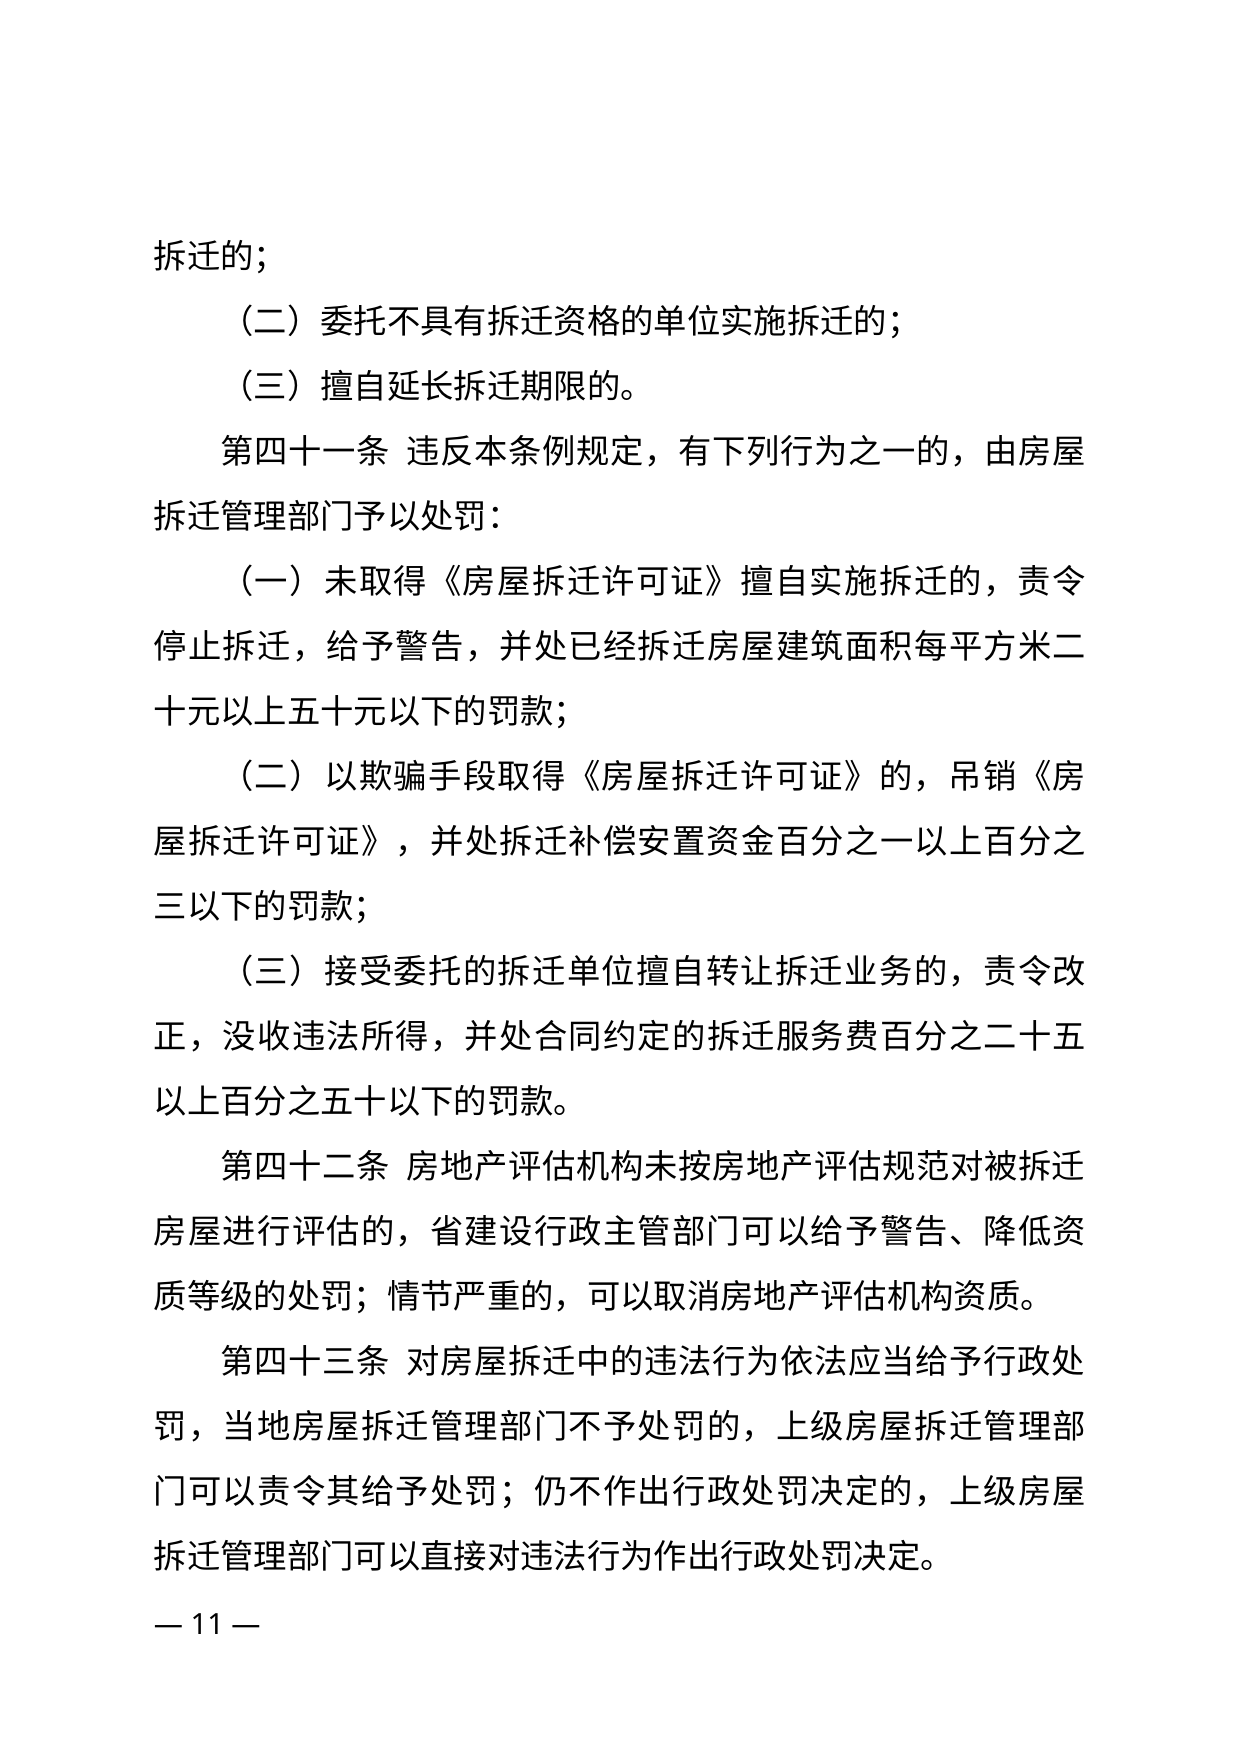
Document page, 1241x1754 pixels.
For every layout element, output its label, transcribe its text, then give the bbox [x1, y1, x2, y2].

text 第四十二条 房地产评估机构未按房地产评估规范对被拆迁房屋进行评估的，省建设行政主管部门可以给予警告、降低资质等级的处罚；情节严重的，可以取消房地产评估机构资质。 [153, 1131, 1087, 1326]
text （三）擅自延长拆迁期限的。 [153, 351, 1087, 416]
text （二）委托不具有拆迁资格的单位实施拆迁的； [153, 286, 1087, 351]
text 第四十一条 违反本条例规定，有下列行为之一的，由房屋拆迁管理部门予以处罚： [153, 416, 1087, 546]
text （一）未取得《房屋拆迁许可证》擅自实施拆迁的，责令停止拆迁，给予警告，并处已经拆迁房屋建筑面积每平方米二十元以上五十元以下的罚款； [153, 546, 1087, 741]
text 第四十三条 对房屋拆迁中的违法行为依法应当给予行政处罚，当地房屋拆迁管理部门不予处罚的，上级房屋拆迁管理部门可以责令其给予处罚；仍不作出行政处罚决定的，上级房屋拆迁管理部门可以直接对违法行为作出行政处罚决定。 [153, 1326, 1087, 1586]
text （三）接受委托的拆迁单位擅自转让拆迁业务的，责令改正，没收违法所得，并处合同约定的拆迁服务费百分之二十五以上百分之五十以下的罚款。 [153, 936, 1087, 1131]
text （二）以欺骗手段取得《房屋拆迁许可证》的，吊销《房屋拆迁许可证》，并处拆迁补偿安置资金百分之一以上百分之三以下的罚款； [153, 741, 1087, 936]
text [153, 221, 1087, 286]
